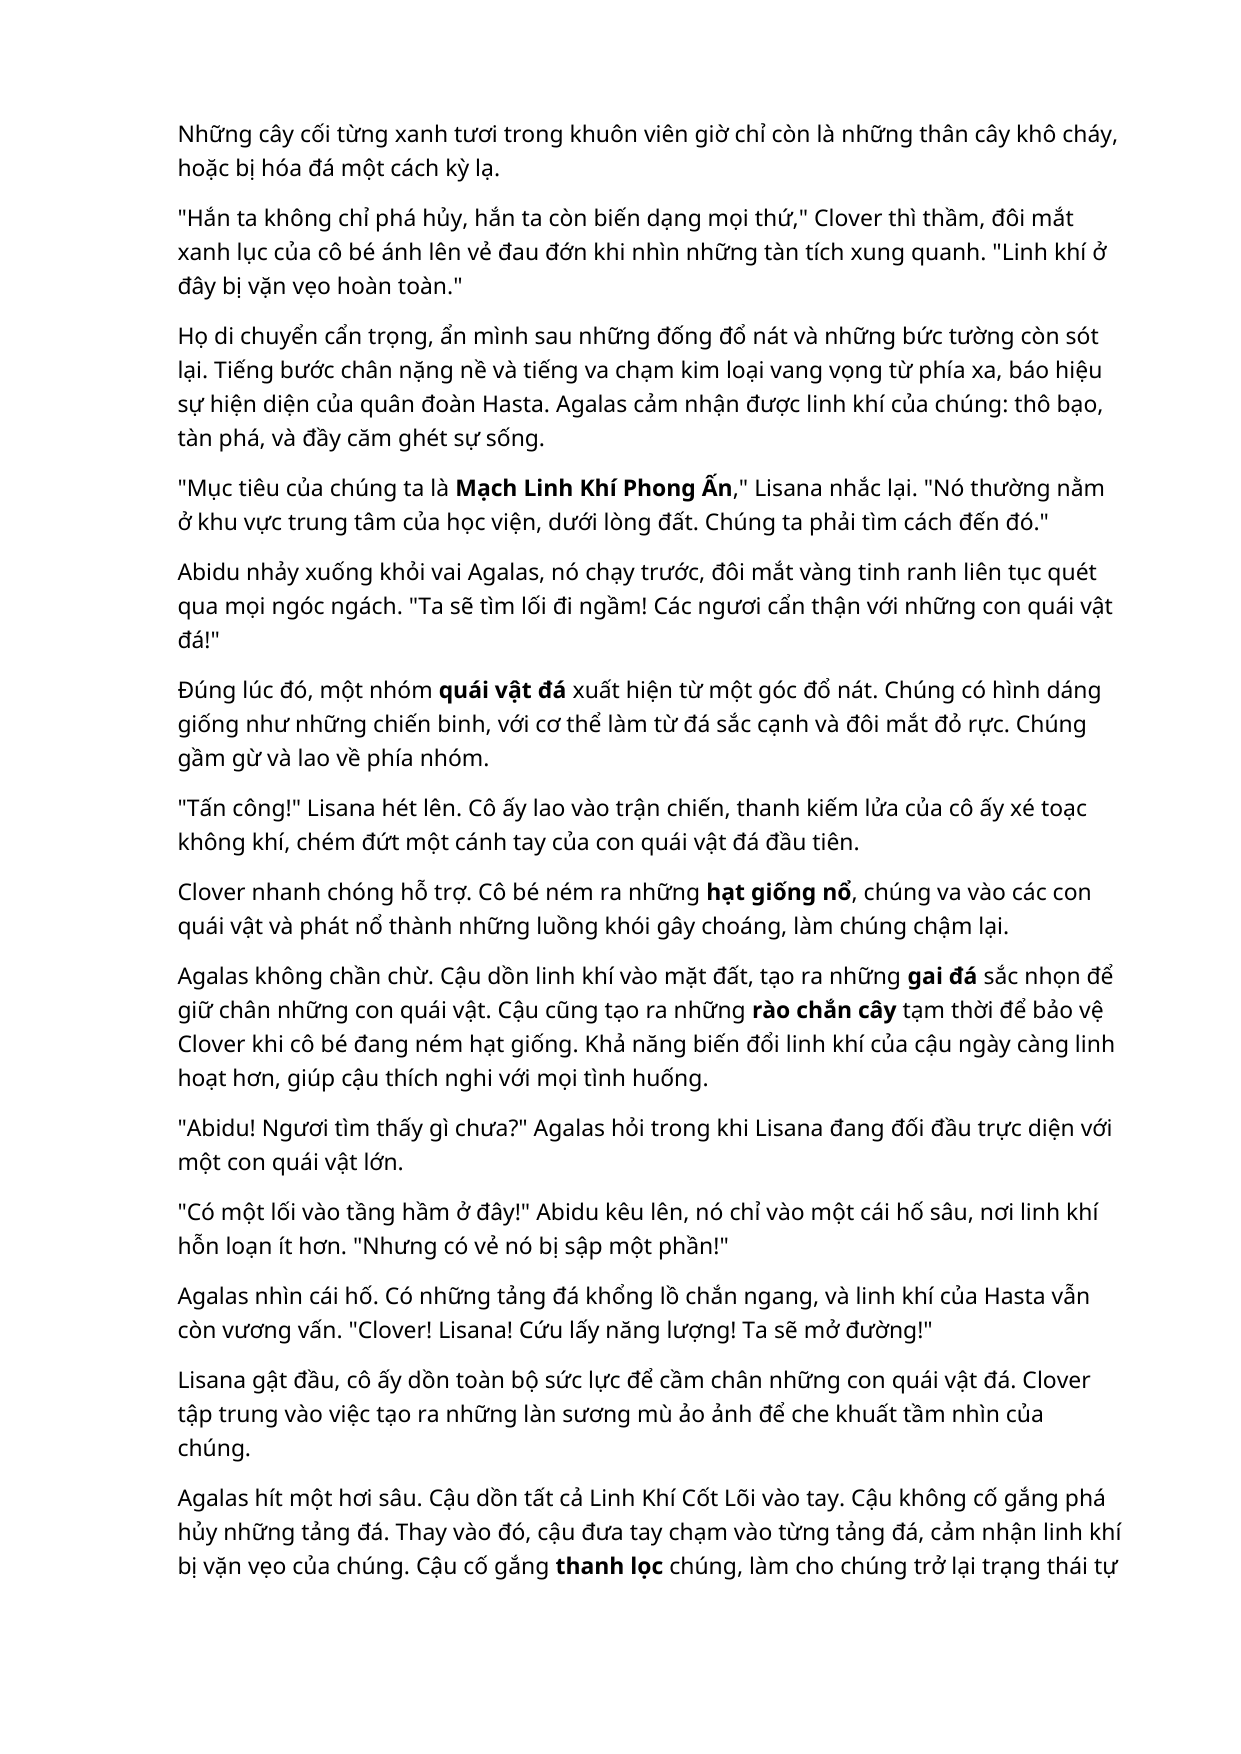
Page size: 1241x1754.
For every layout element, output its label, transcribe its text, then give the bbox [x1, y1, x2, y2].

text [177, 118, 1122, 183]
text Agalas không chần chừ. Cậu dồn linh khí vào mặt đất, tạo ra những gai đá sắc nhọn để giữ chân những con quái vật. Cậu cũng tạo ra những rào chắn cây tạm thời để bảo vệ Clover khi cô bé đang ném hạt giống. Khả năng biến đổi linh khí của cậu ngày càng linh hoạt hơn, giúp cậu thích nghi với mọi tình huống. [177, 960, 1122, 1093]
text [177, 1482, 1122, 1581]
text "Mục tiêu của chúng ta là Mạch Linh Khí Phong Ấn," Lisana nhắc lại. "Nó thường nằm ở khu vực trung tâm của học viện, dưới lòng đất. Chúng ta phải tìm cách đến đó." [177, 472, 1122, 537]
text Clover nhanh chóng hỗ trợ. Cô bé ném ra những hạt giống nổ, chúng va vào các con quái vật và phát nổ thành những luồng khói gây choáng, làm chúng chậm lại. [177, 876, 1122, 941]
text Abidu nhảy xuống khỏi vai Agalas, nó chạy trước, đôi mắt vàng tinh ranh liên tục quét qua mọi ngóc ngách. "Ta sẽ tìm lối đi ngầm! Các ngươi cẩn thận với những con quái vật đá!" [177, 556, 1122, 655]
text Họ di chuyển cẩn trọng, ẩn mình sau những đống đổ nát và những bức tường còn sót lại. Tiếng bước chân nặng nề và tiếng va chạm kim loại vang vọng từ phía xa, báo hiệu sự hiện diện của quân đoàn Hasta. Agalas cảm nhận được linh khí của chúng: thô bạo, tàn phá, và đầy căm ghét sự sống. [177, 320, 1122, 453]
text "Hắn ta không chỉ phá hủy, hắn ta còn biến dạng mọi thứ," Clover thì thầm, đôi mắt xanh lục của cô bé ánh lên vẻ đau đớn khi nhìn những tàn tích xung quanh. "Linh khí ở đây bị vặn vẹo hoàn toàn." [177, 202, 1122, 301]
text Agalas nhìn cái hố. Có những tảng đá khổng lồ chắn ngang, và linh khí của Hasta vẫn còn vương vấn. "Clover! Lisana! Cứu lấy năng lượng! Ta sẽ mở đường!" [177, 1280, 1122, 1345]
text "Abidu! Ngươi tìm thấy gì chưa?" Agalas hỏi trong khi Lisana đang đối đầu trực diện với một con quái vật lớn. [177, 1112, 1122, 1177]
text Đúng lúc đó, một nhóm quái vật đá xuất hiện từ một góc đổ nát. Chúng có hình dáng giống như những chiến binh, với cơ thể làm từ đá sắc cạnh và đôi mắt đỏ rực. Chúng gầm gừ và lao về phía nhóm. [177, 674, 1122, 773]
text Lisana gật đầu, cô ấy dồn toàn bộ sức lực để cầm chân những con quái vật đá. Clover tập trung vào việc tạo ra những làn sương mù ảo ảnh để che khuất tầm nhìn của chúng. [177, 1364, 1122, 1463]
text "Có một lối vào tầng hầm ở đây!" Abidu kêu lên, nó chỉ vào một cái hố sâu, nơi linh khí hỗn loạn ít hơn. "Nhưng có vẻ nó bị sập một phần!" [177, 1196, 1122, 1261]
text "Tấn công!" Lisana hét lên. Cô ấy lao vào trận chiến, thanh kiếm lửa của cô ấy xé toạc không khí, chém đứt một cánh tay của con quái vật đá đầu tiên. [177, 792, 1122, 857]
